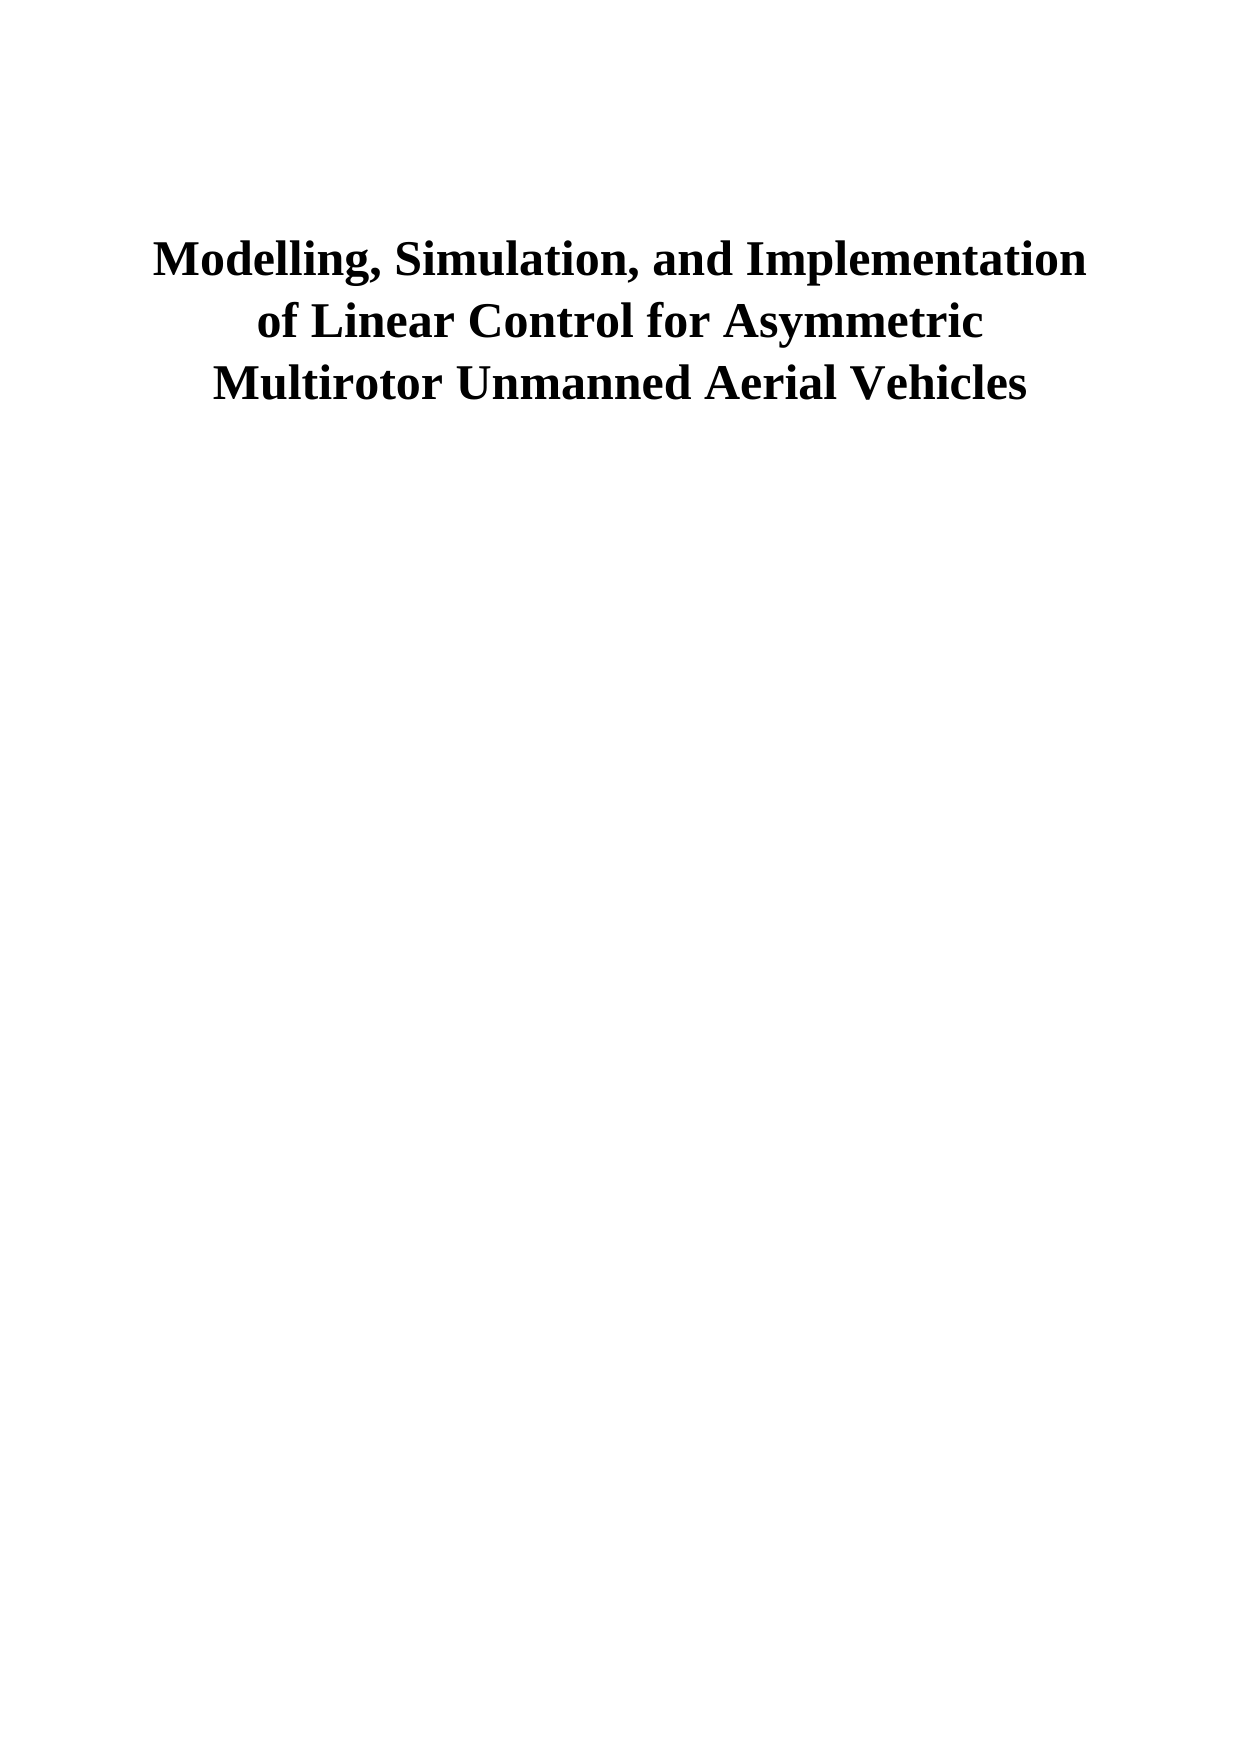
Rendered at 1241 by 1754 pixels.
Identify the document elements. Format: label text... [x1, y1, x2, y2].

text Modelling, Simulation, and Implementation of Linear Control for Asymmetric Multirotor Unmanned Aerial Vehicles [150, 229, 1090, 410]
